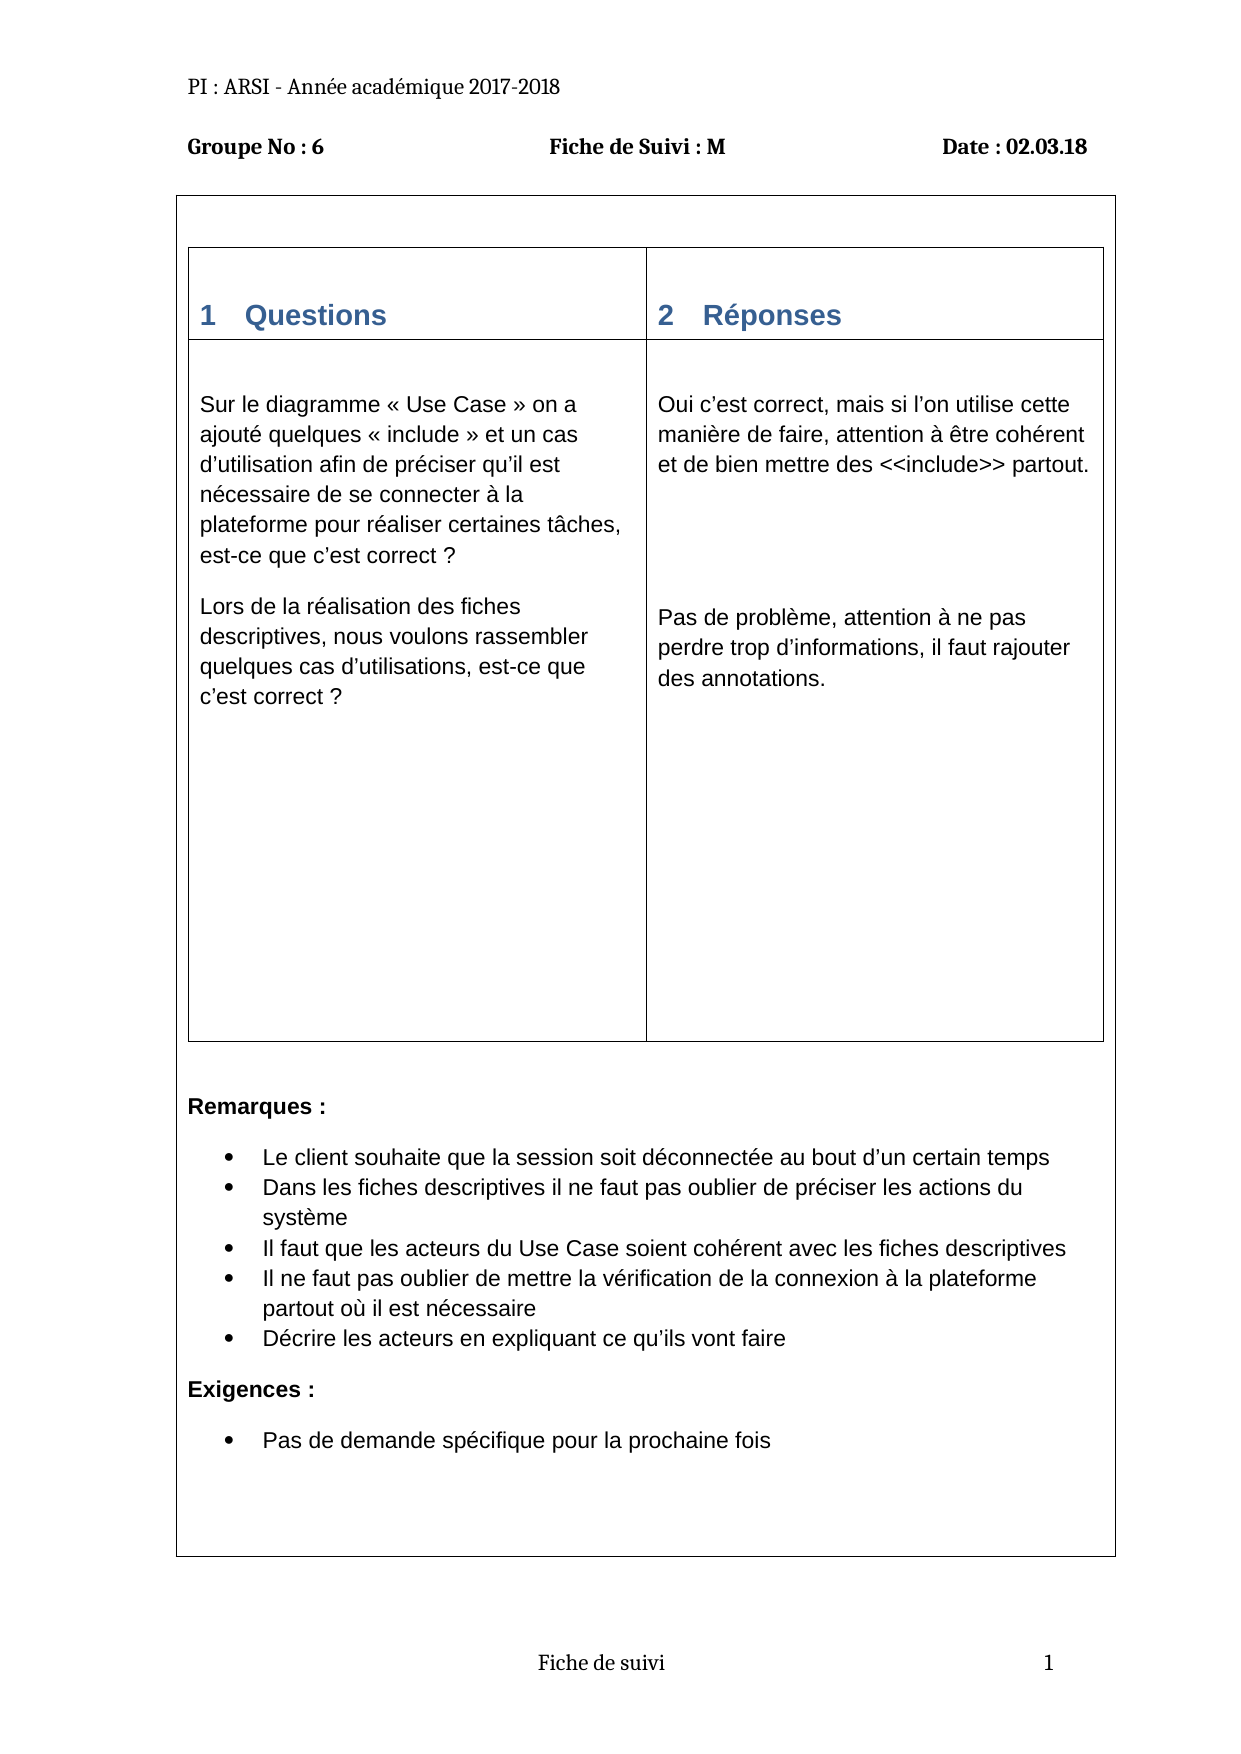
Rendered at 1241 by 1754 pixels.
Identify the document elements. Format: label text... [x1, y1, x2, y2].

table_header Remarques : Le client souhaite que la session soit déconnectée au bout d’un certain temps Dans les fiches descriptives il ne faut pas oublier de préciser les actions du système Il faut que les acteurs du Use Case soient cohérent avec les fiches descriptives Il ne faut pas oublier de mettre la vérification de la connexion à la plateforme partout où il est nécessaire Décrire les acteurs en expliquant ce qu’ils vont faire Exigences : Pas de demande spécifique pour la prochaine fois [177, 196, 1115, 1556]
